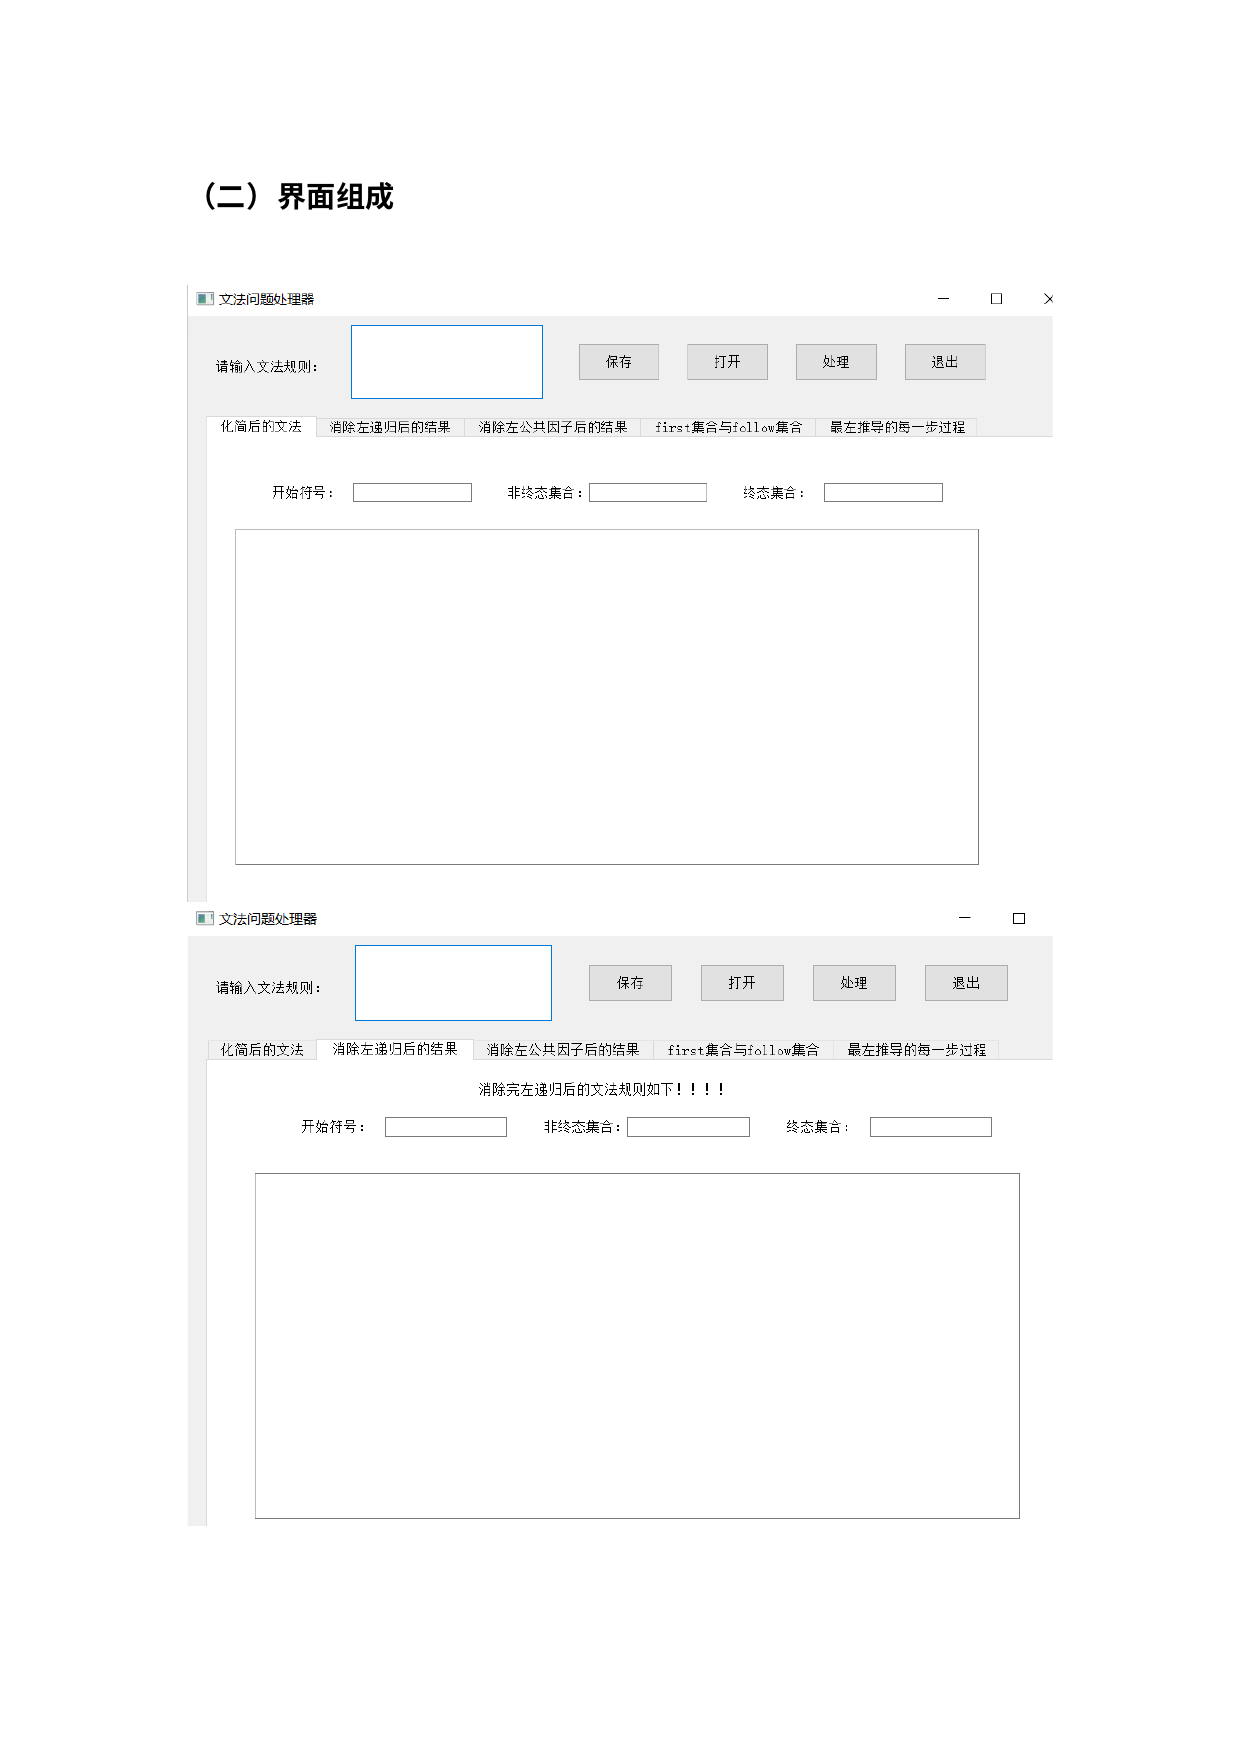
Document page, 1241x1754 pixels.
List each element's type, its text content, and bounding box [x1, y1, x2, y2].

subtitle 界面组成 [187, 162, 1053, 227]
picture [187, 285, 1053, 1526]
